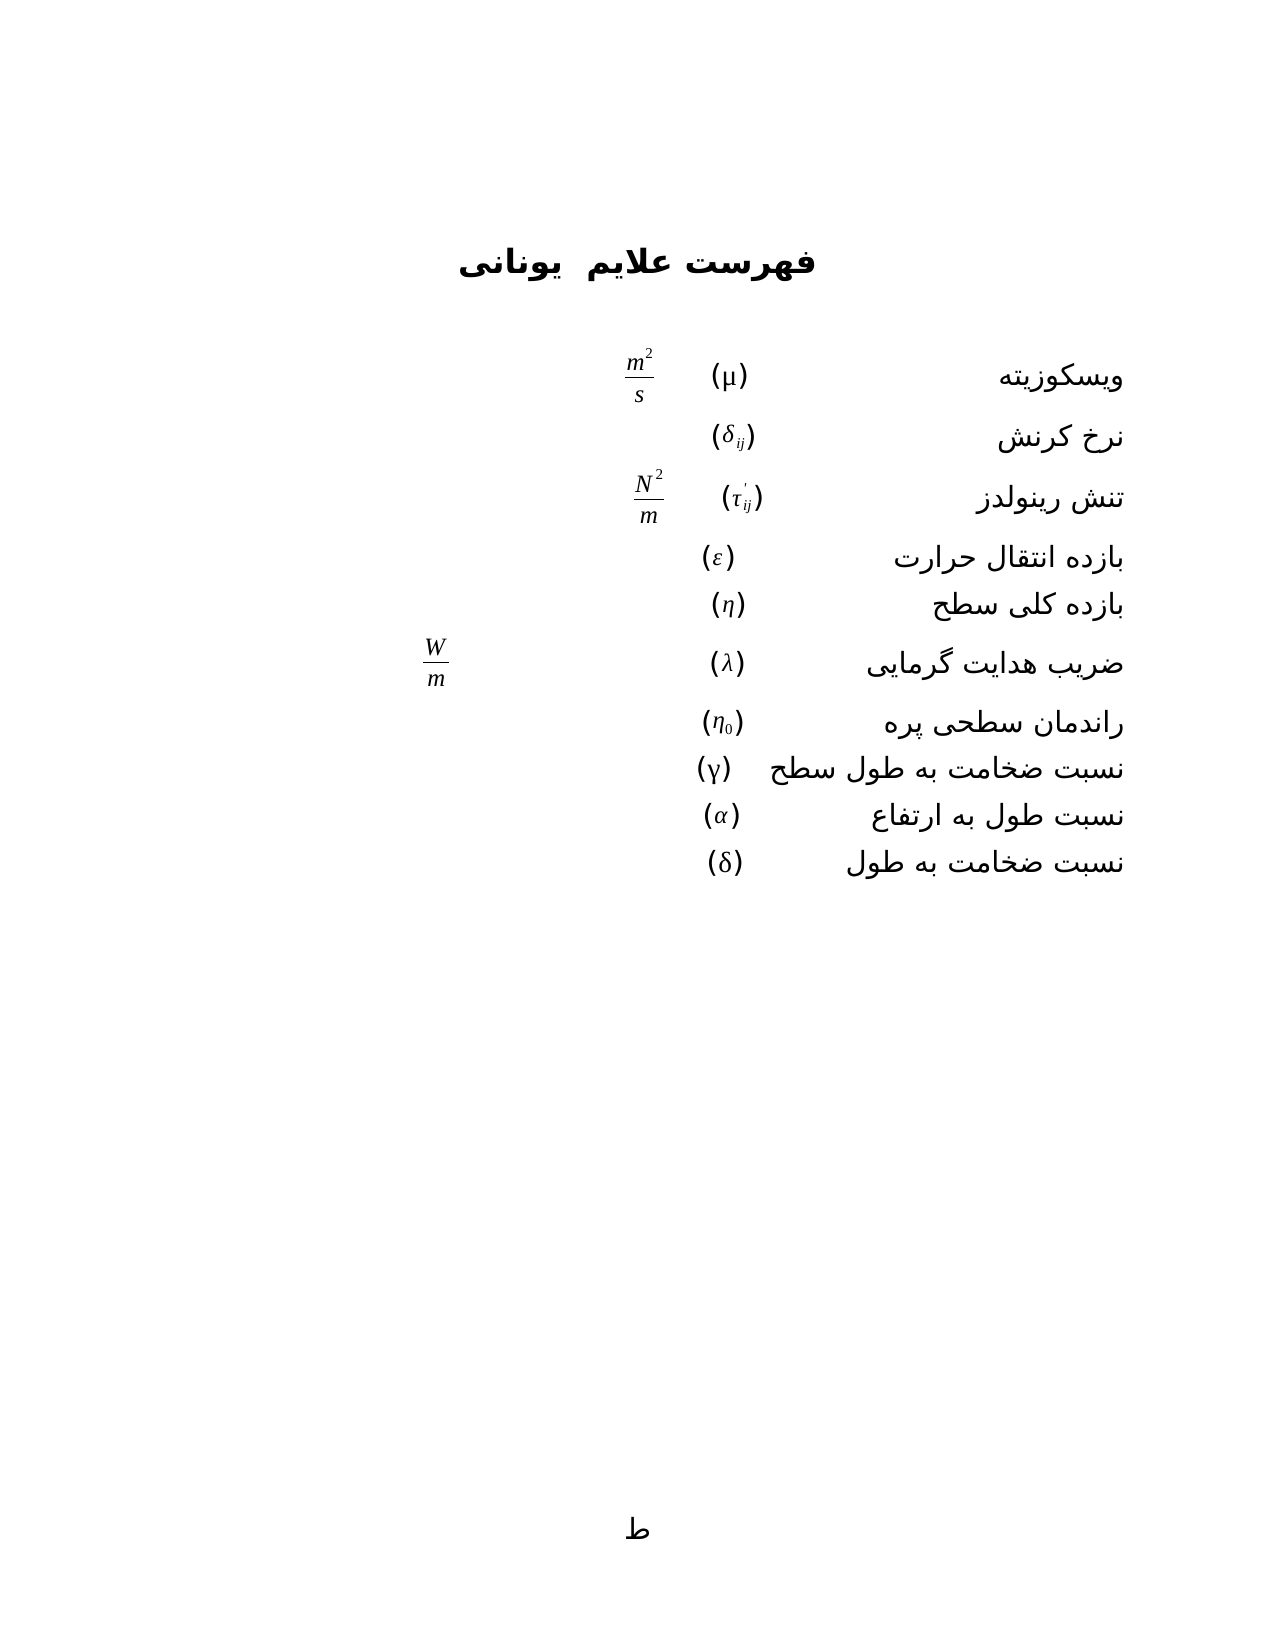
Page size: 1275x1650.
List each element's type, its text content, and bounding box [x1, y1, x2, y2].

text راندمان سطحی پره () [150, 705, 1125, 739]
text نسبت ضخامت به طول سطح (γ) [150, 752, 1125, 786]
text نرخ کرنش () [150, 419, 1125, 453]
text بازده کلی سطح () [150, 587, 1125, 621]
text نسبت طول به ارتفاع () [150, 798, 1125, 832]
text ضریب هدایت گرمایی () [150, 634, 1125, 693]
text فهرست علایم یونانی [150, 242, 1125, 281]
text بازده انتقال حرارت () [150, 541, 1125, 575]
text تنش رینولدز () [150, 466, 1125, 528]
text نسبت ضخامت به طول (δ) [150, 845, 1125, 879]
text ویسکوزیته (μ) [150, 344, 1125, 407]
